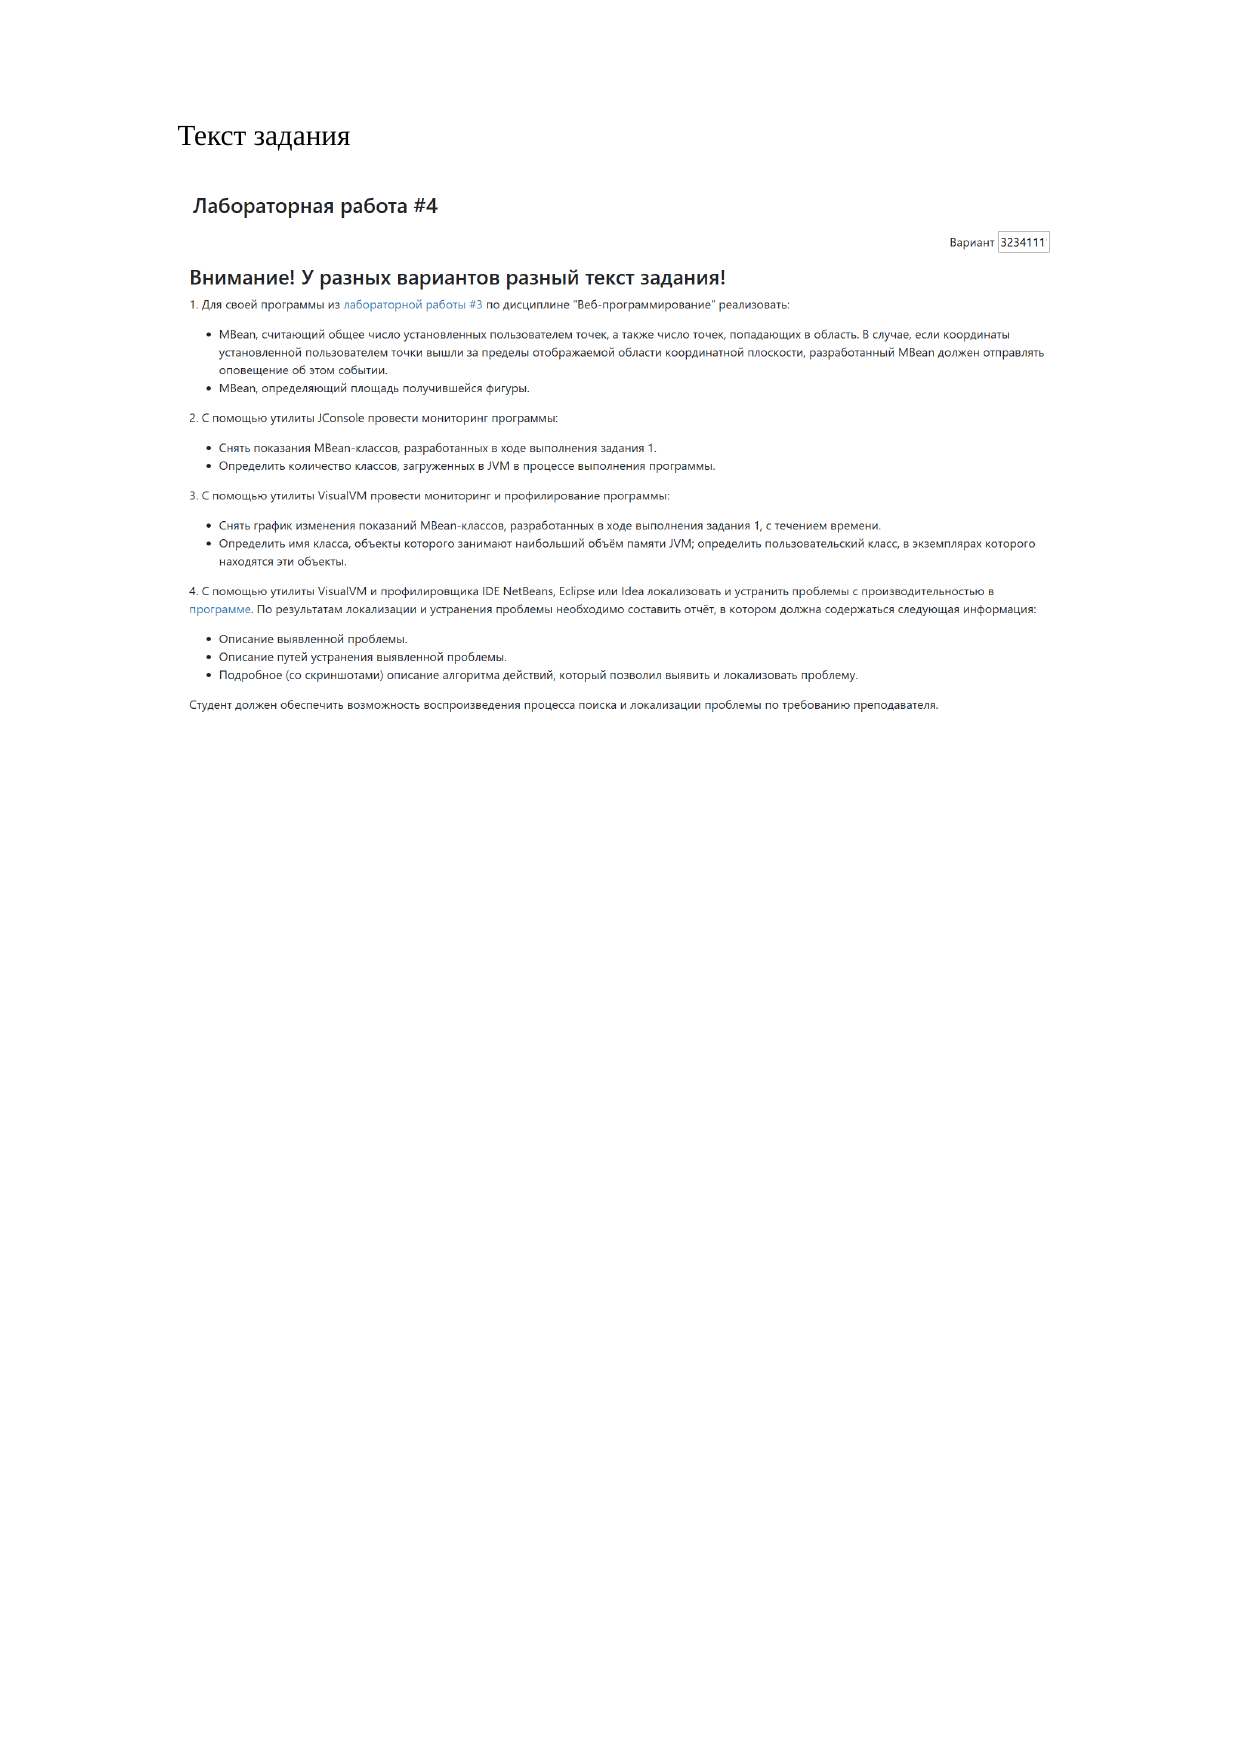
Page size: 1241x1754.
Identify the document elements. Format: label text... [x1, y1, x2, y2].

subtitle Текст задания [177, 118, 1152, 152]
picture [177, 181, 1152, 727]
